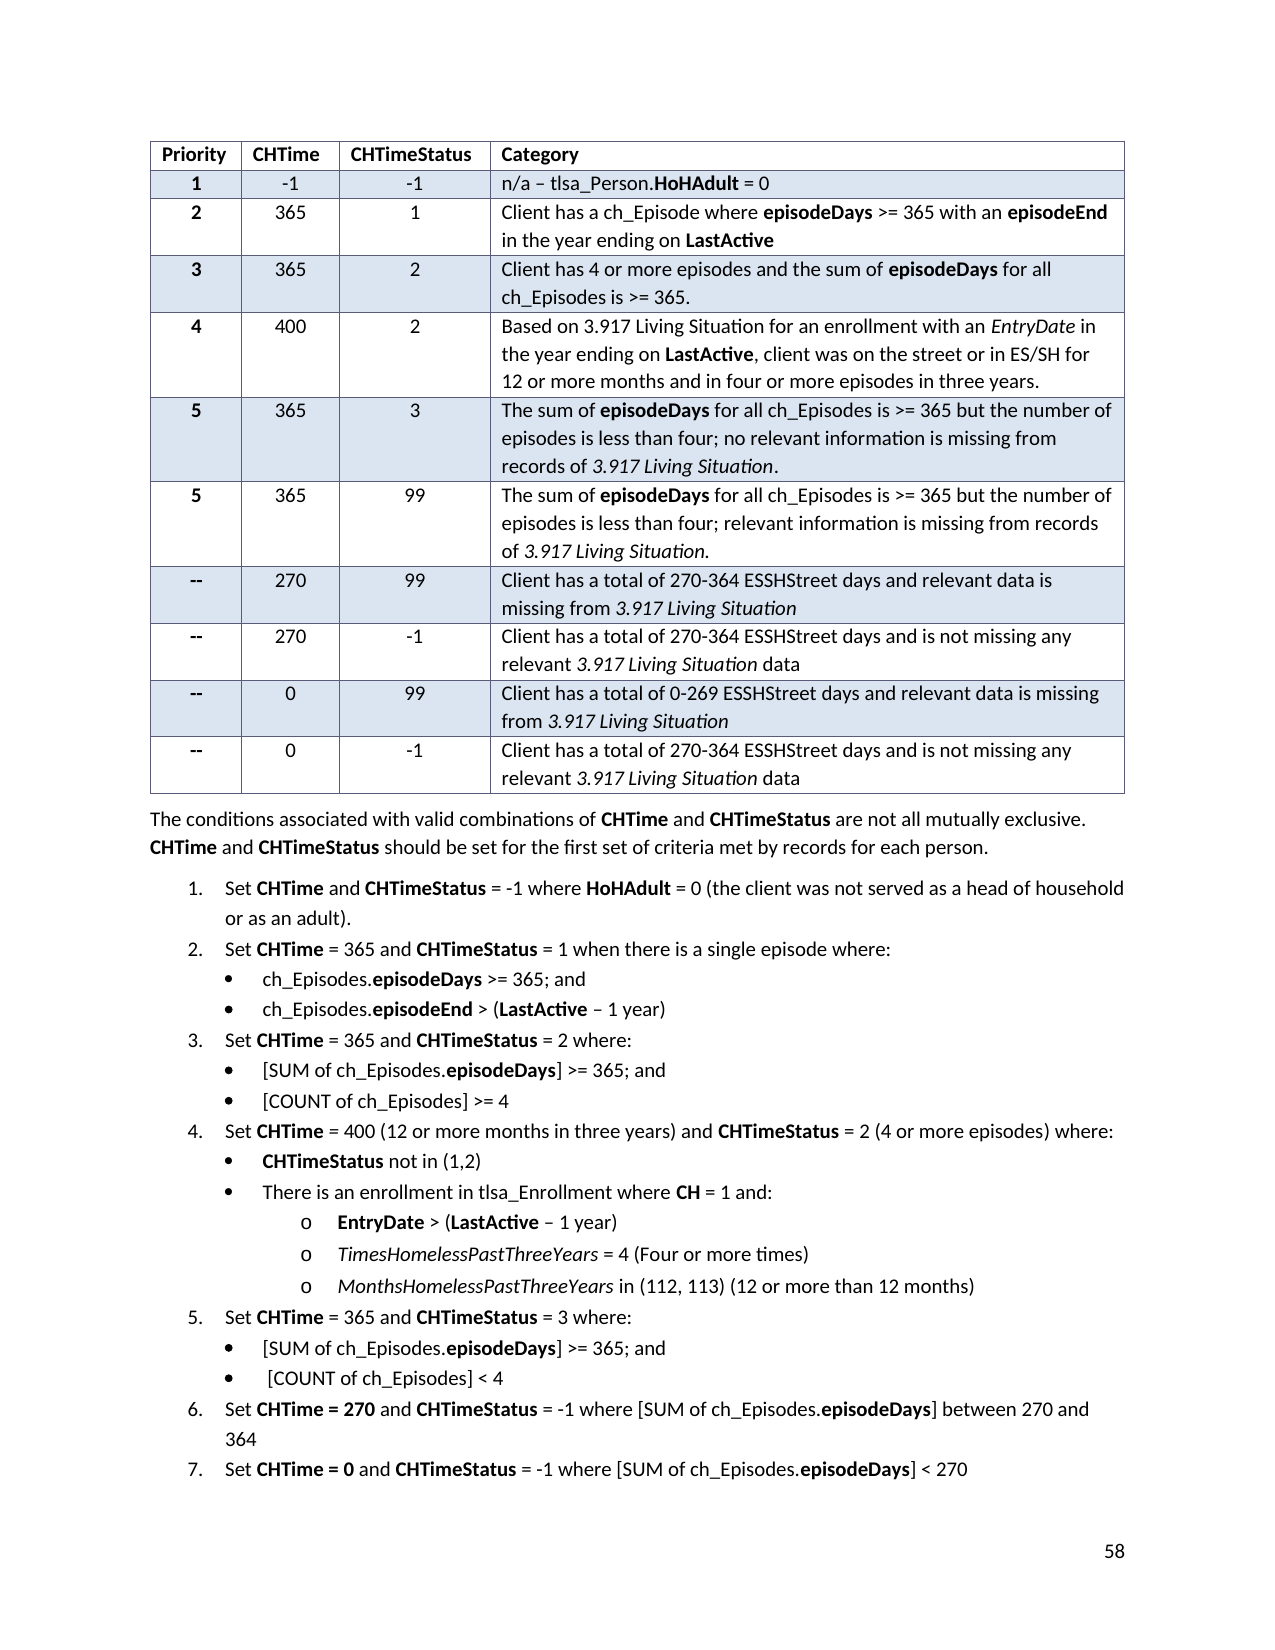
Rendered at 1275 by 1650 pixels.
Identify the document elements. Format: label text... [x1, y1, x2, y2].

list Set CHTime = 270 and CHTimeStatus = -1 where [SUM of ch_Episodes.episodeDays] between 270 and 364 [187, 1396, 1125, 1452]
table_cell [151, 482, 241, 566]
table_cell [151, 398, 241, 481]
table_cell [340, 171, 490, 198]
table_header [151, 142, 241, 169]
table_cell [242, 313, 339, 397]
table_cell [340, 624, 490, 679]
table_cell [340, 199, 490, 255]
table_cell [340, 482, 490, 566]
list ch_Episodes.episodeDays >= 365; and [225, 966, 1125, 992]
list Set CHTime = 365 and CHTimeStatus = 3 where: [187, 1304, 1125, 1330]
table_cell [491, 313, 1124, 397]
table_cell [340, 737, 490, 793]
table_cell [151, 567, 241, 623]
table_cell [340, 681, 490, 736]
list Set CHTime = 365 and CHTimeStatus = 1 when there is a single episode where: [187, 936, 1125, 961]
list [COUNT of ch_Episodes] >= 4 [225, 1088, 1125, 1113]
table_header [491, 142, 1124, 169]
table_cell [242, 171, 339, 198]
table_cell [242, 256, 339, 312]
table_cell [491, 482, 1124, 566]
list Set CHTime = 365 and CHTimeStatus = 2 where: [187, 1027, 1125, 1052]
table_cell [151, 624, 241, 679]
list Set CHTime = 400 (12 or more months in three years) and CHTimeStatus = 2 (4 or more episodes) where: [187, 1118, 1125, 1144]
list EntryDate > (LastActive – 1 year) [300, 1209, 1125, 1236]
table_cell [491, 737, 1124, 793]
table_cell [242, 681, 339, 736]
list ch_Episodes.episodeEnd > (LastActive – 1 year) [225, 997, 1125, 1022]
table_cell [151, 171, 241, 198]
list [SUM of ch_Episodes.episodeDays] >= 365; and [225, 1335, 1125, 1360]
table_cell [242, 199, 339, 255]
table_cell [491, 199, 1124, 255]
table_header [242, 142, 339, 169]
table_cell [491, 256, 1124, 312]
list There is an enrollment in tlsa_Enrollment where CH = 1 and: [225, 1179, 1125, 1204]
list CHTimeStatus not in (1,2) [225, 1149, 1125, 1174]
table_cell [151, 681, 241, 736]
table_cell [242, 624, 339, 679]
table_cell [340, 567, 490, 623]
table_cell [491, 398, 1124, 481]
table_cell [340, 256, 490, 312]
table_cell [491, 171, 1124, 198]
list TimesHomelessPastThreeYears = 4 (Four or more times) [300, 1241, 1125, 1268]
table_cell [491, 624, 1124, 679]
list Set CHTime and CHTimeStatus = -1 where HoHAdult = 0 (the client was not served as a head of household or as an adult). [187, 875, 1125, 931]
list Set CHTime = 0 and CHTimeStatus = -1 where [SUM of ch_Episodes.episodeDays] < 270 [187, 1457, 1125, 1482]
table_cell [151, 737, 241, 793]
list [COUNT of ch_Episodes] < 4 [225, 1365, 1125, 1391]
list MonthsHomelessPastThreeYears in (112, 113) (12 or more than 12 months) [300, 1273, 1125, 1299]
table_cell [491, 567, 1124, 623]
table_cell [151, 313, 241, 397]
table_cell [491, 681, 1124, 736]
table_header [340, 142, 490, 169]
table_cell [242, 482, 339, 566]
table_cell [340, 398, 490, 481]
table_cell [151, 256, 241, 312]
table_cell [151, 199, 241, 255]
list [SUM of ch_Episodes.episodeDays] >= 365; and [225, 1057, 1125, 1083]
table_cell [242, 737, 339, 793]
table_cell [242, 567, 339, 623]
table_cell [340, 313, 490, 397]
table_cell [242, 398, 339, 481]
text The conditions associated with valid combinations of CHTime and CHTimeStatus are not all mutually exclusive. CHTime and CHTimeStatus should be set for the first set of criteria met by records for each person. [150, 807, 1125, 860]
